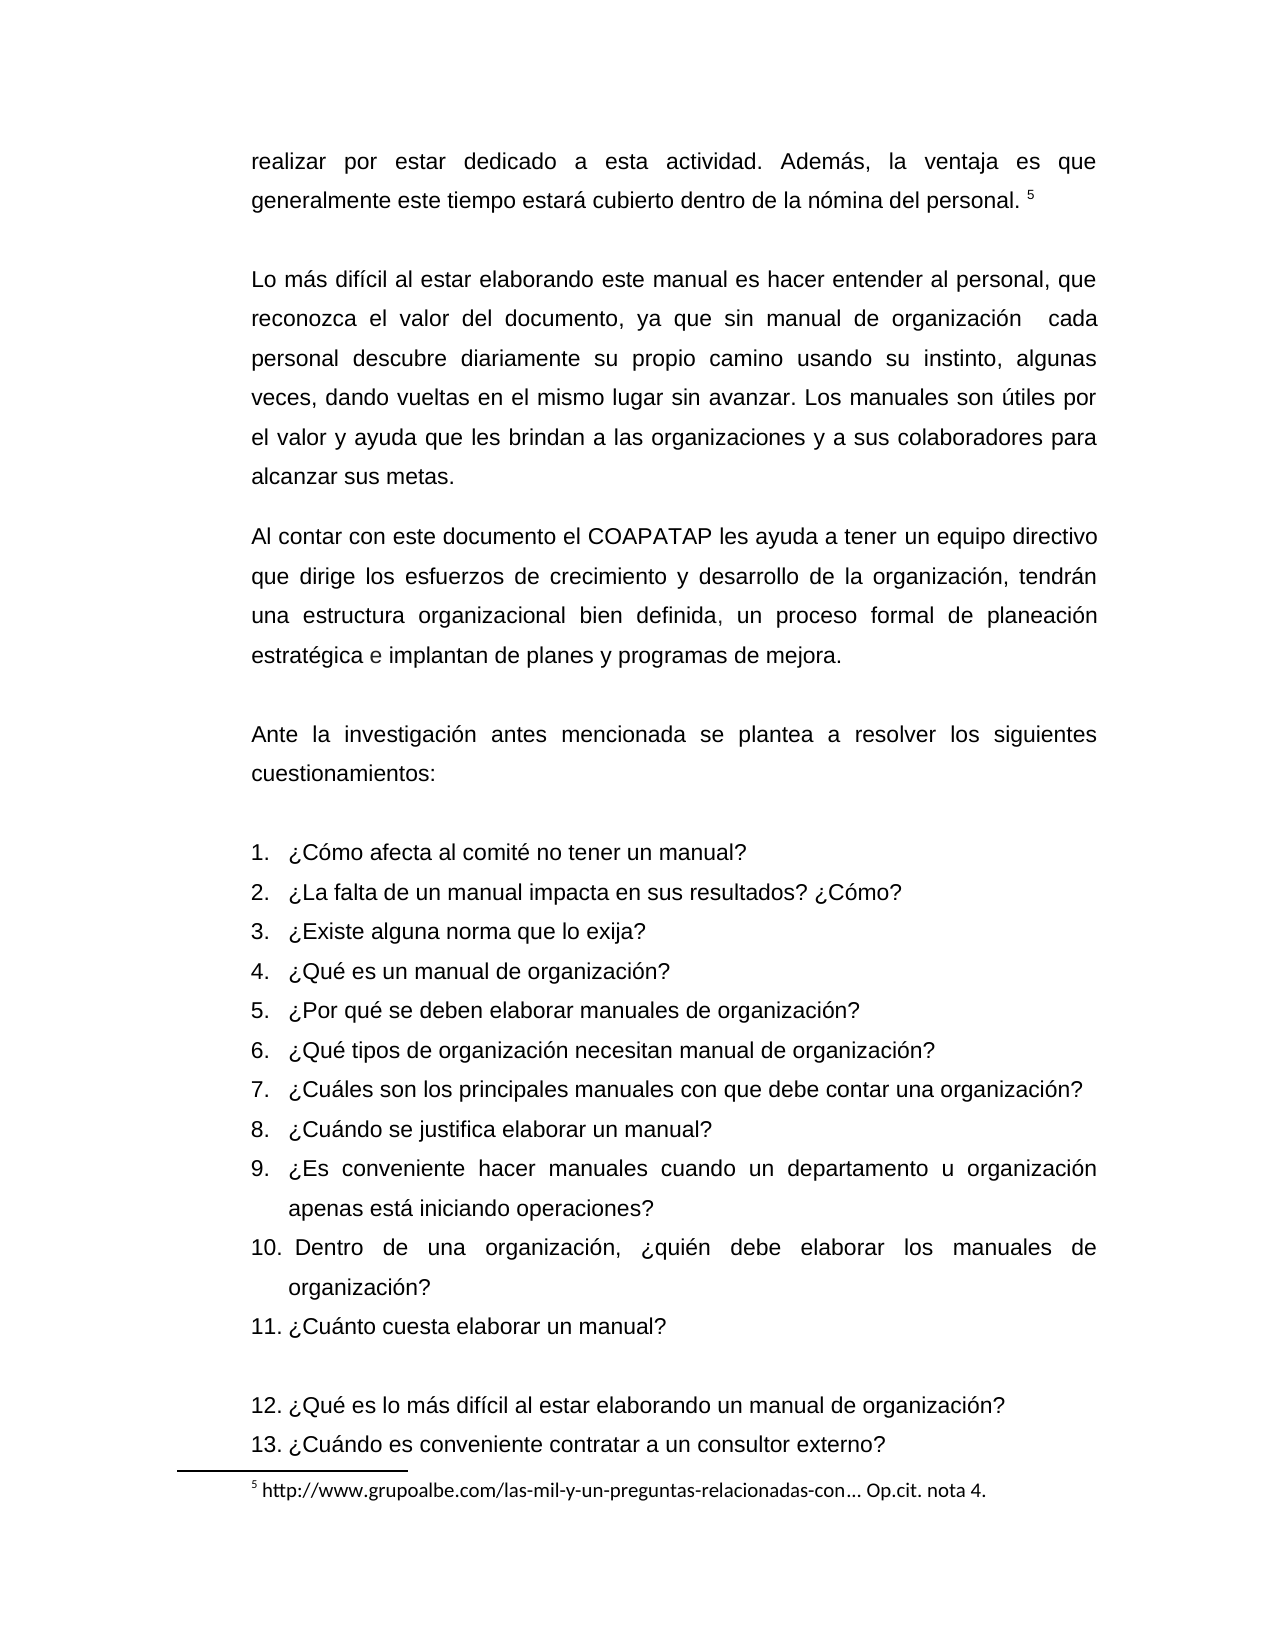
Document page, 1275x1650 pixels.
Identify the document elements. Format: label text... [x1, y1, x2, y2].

list ¿Cuánto cuesta elaborar un manual? [251, 1313, 1098, 1339]
text Lo más difícil al estar elaborando este manual es hacer entender al personal, que reconozca el valor del documento, ya que sin manual de organización cada personal descubre diariamente su propio camino usando su instinto, algunas veces, dando vueltas en el mismo lugar sin avanzar. Los manuales son útiles por el valor y ayuda que les brindan a las organizaciones y a sus colaboradores para alcanzar sus metas. [251, 266, 1098, 489]
list ¿Qué es un manual de organización? [251, 958, 1098, 984]
list ¿Existe alguna norma que lo exija? [251, 918, 1098, 944]
list ¿Por qué se deben elaborar manuales de organización? [251, 997, 1098, 1023]
text realizar por estar dedicado a esta actividad. Además, la ventaja es que generalmente este tiempo estará cubierto dentro de la nómina del personal. [251, 148, 1098, 213]
text Al contar con este documento el COAPATAP les ayuda a tener un equipo directivo que dirige los esfuerzos de crecimiento y desarrollo de la organización, tendrán una estructura organizacional bien definida, un proceso formal de planeación estratégica e implantan de planes y programas de mejora. [251, 523, 1098, 668]
list ¿Cómo afecta al comité no tener un manual? [251, 839, 1098, 866]
list ¿Cuándo es conveniente contratar a un consultor externo? [251, 1431, 1098, 1458]
list ¿Cuáles son los principales manuales con que debe contar una organización? [251, 1076, 1098, 1102]
list ¿La falta de un manual impacta en sus resultados? ¿Cómo? [251, 879, 1098, 905]
list ¿Cuándo se justifica elaborar un manual? [251, 1116, 1098, 1142]
list ¿Es conveniente hacer manuales cuando un departamento u organización apenas está iniciando operaciones? [251, 1155, 1098, 1221]
text Ante la investigación antes mencionada se plantea a resolver los siguientes cuestionamientos: [251, 721, 1098, 787]
list Dentro de una organización, ¿quién debe elaborar los manuales de organización? [251, 1234, 1098, 1300]
list ¿Qué tipos de organización necesitan manual de organización? [251, 1037, 1098, 1063]
list ¿Qué es lo más difícil al estar elaborando un manual de organización? [251, 1392, 1098, 1418]
